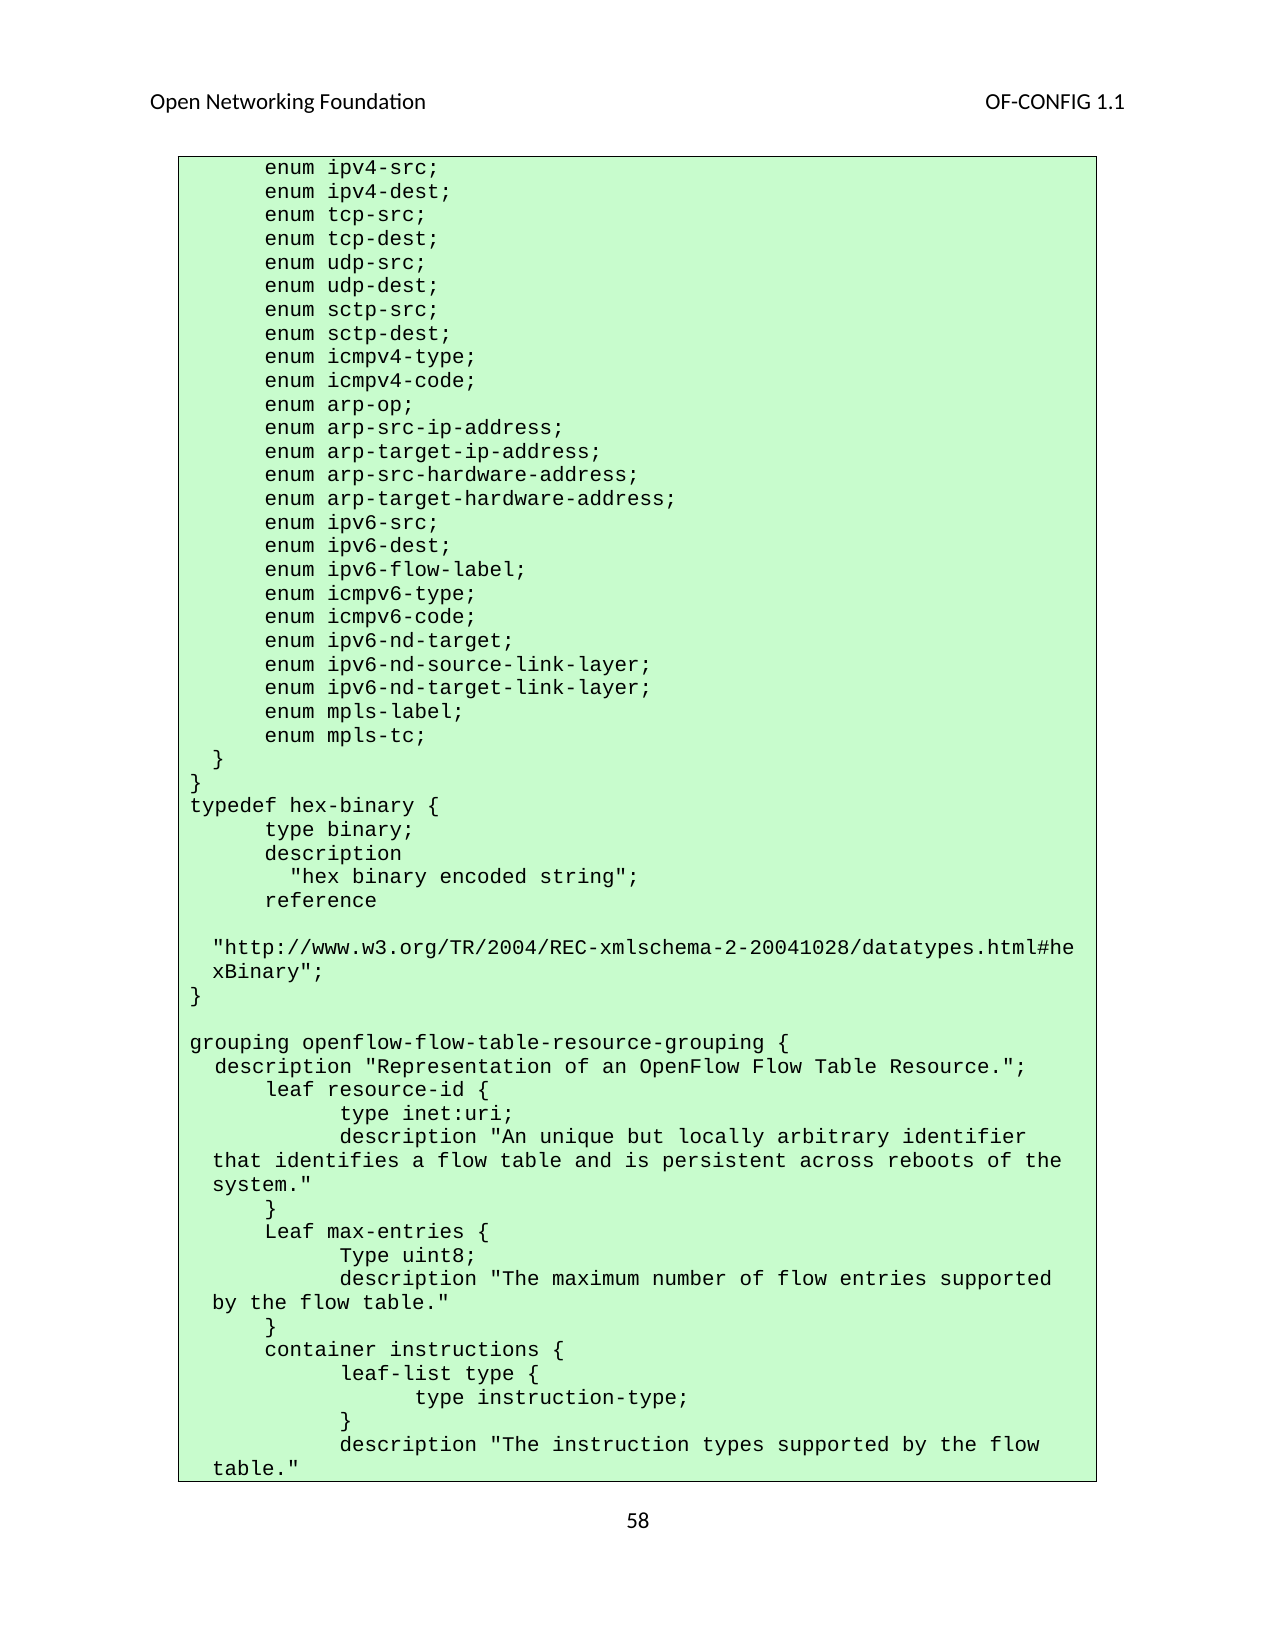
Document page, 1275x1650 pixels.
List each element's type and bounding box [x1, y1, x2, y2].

table_header [179, 157, 1096, 1481]
